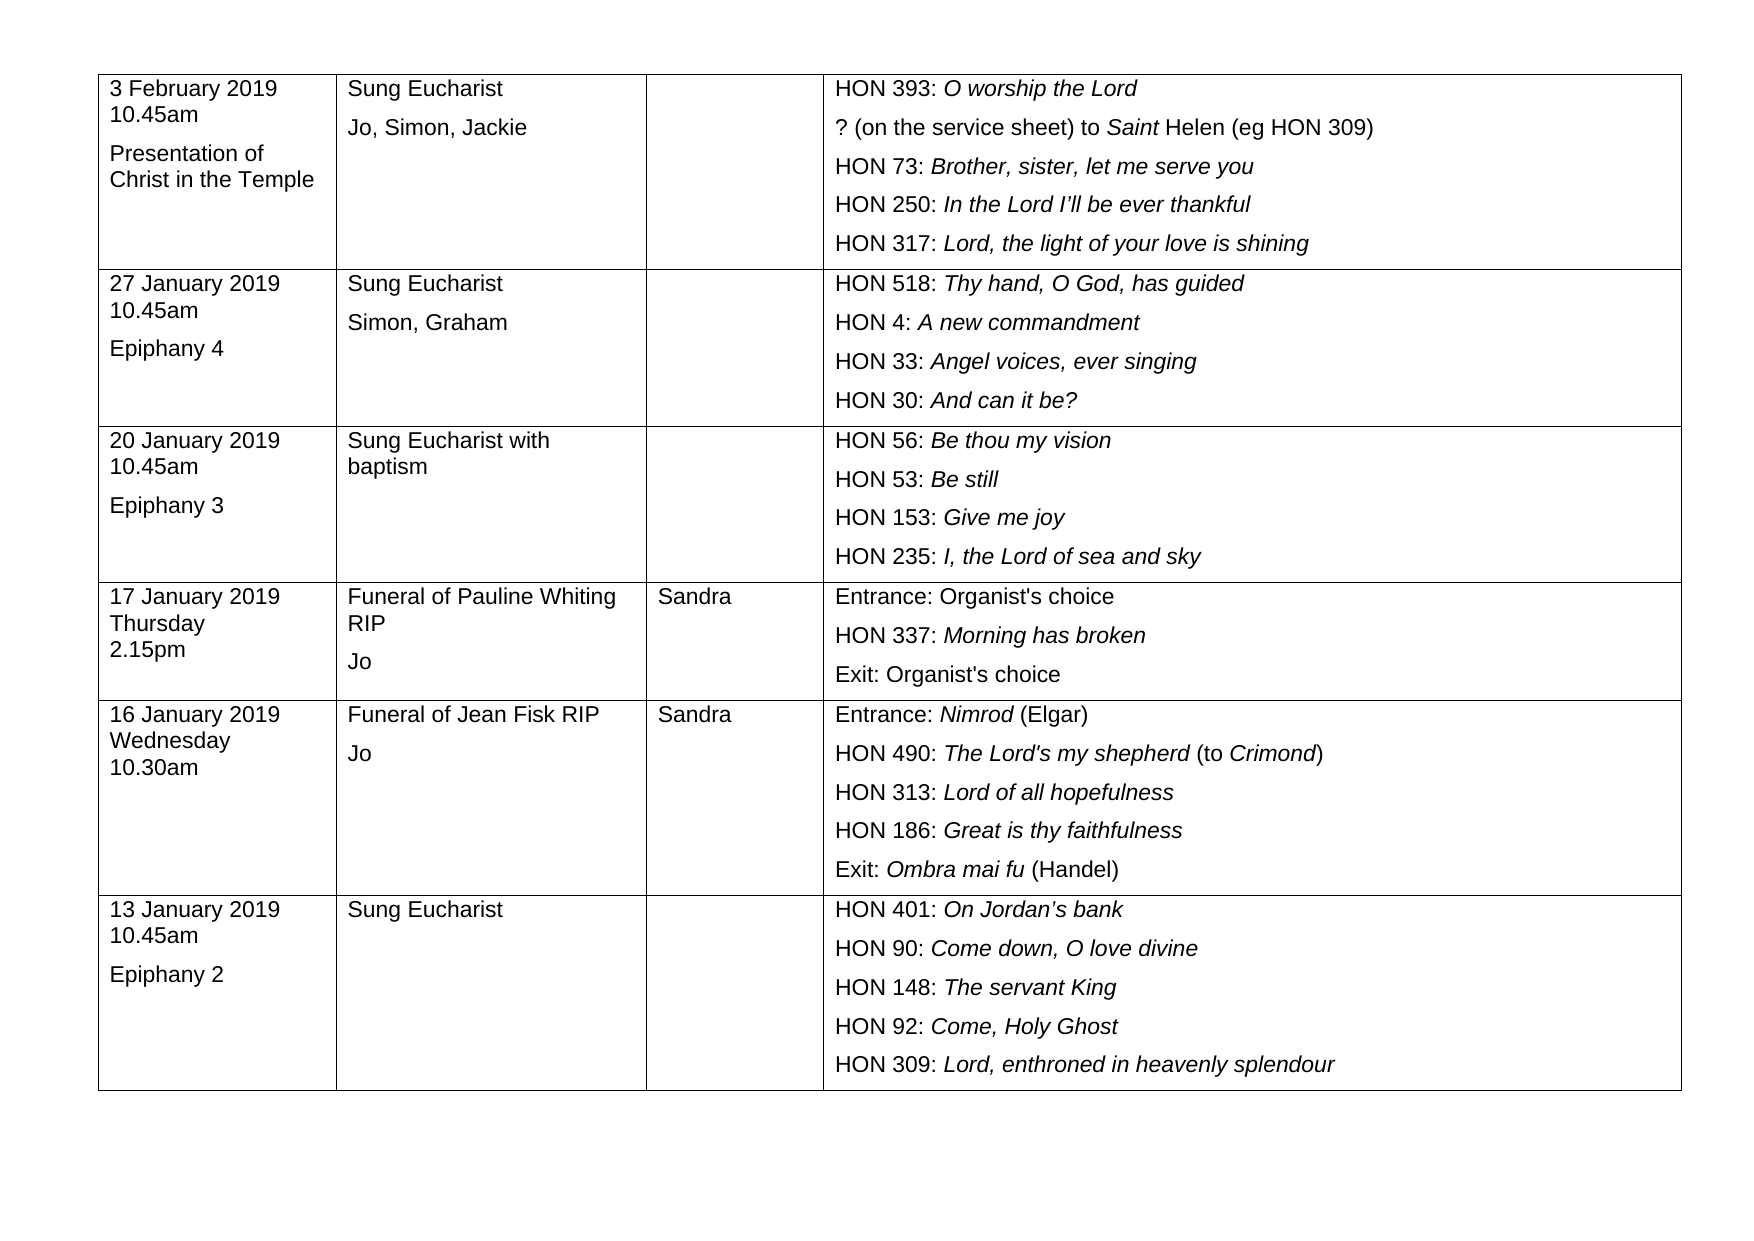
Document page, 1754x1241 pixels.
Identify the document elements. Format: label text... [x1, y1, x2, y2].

table_cell Sung Eucharist with baptism [337, 427, 646, 582]
table_cell HON 393: O worship the Lord ? (on the service sheet) to Saint Helen (eg HON 309) HON 73: Brother, sister, let me serve you HON 250: In the Lord I’ll be ever thankful HON 317: Lord, the light of your love is shining [824, 75, 1681, 269]
table_cell HON 518: Thy hand, O God, has guided HON 4: A new commandment HON 33: Angel voices, ever singing HON 30: And can it be? [824, 270, 1681, 426]
table_cell 16 January 2019 Wednesday 10.30am [99, 701, 336, 895]
table_cell Entrance: Nimrod (Elgar) HON 490: The Lord's my shepherd (to Crimond) HON 313: Lord of all hopefulness HON 186: Great is thy faithfulness Exit: Ombra mai fu (Handel) [824, 701, 1681, 895]
table_cell Sung Eucharist Jo, Simon, Jackie [337, 75, 646, 269]
table_cell Sandra [647, 583, 823, 700]
table_cell [647, 896, 823, 1090]
table_cell Entrance: Organist's choice HON 337: Morning has broken Exit: Organist's choice [824, 583, 1681, 700]
table_cell [647, 75, 823, 269]
table_cell [647, 427, 823, 582]
table_cell Funeral of Jean Fisk RIP Jo [337, 701, 646, 895]
table_cell 27 January 2019 10.45am Epiphany 4 [99, 270, 336, 426]
table_cell 20 January 2019 10.45am Epiphany 3 [99, 427, 336, 582]
table_cell Sung Eucharist [337, 896, 646, 1090]
table_cell Funeral of Pauline Whiting RIP Jo [337, 583, 646, 700]
table_cell HON 56: Be thou my vision HON 53: Be still HON 153: Give me joy HON 235: I, the Lord of sea and sky [824, 427, 1681, 582]
table_cell 17 January 2019 Thursday 2.15pm [99, 583, 336, 700]
table_cell [647, 270, 823, 426]
table_cell Sandra [647, 701, 823, 895]
table_cell 3 February 2019 10.45am Presentation of Christ in the Temple [99, 75, 336, 269]
table_cell 13 January 2019 10.45am Epiphany 2 [99, 896, 336, 1090]
table_cell Sung Eucharist Simon, Graham [337, 270, 646, 426]
table_cell HON 401: On Jordan’s bank HON 90: Come down, O love divine HON 148: The servant King HON 92: Come, Holy Ghost HON 309: Lord, enthroned in heavenly splendour [824, 896, 1681, 1090]
